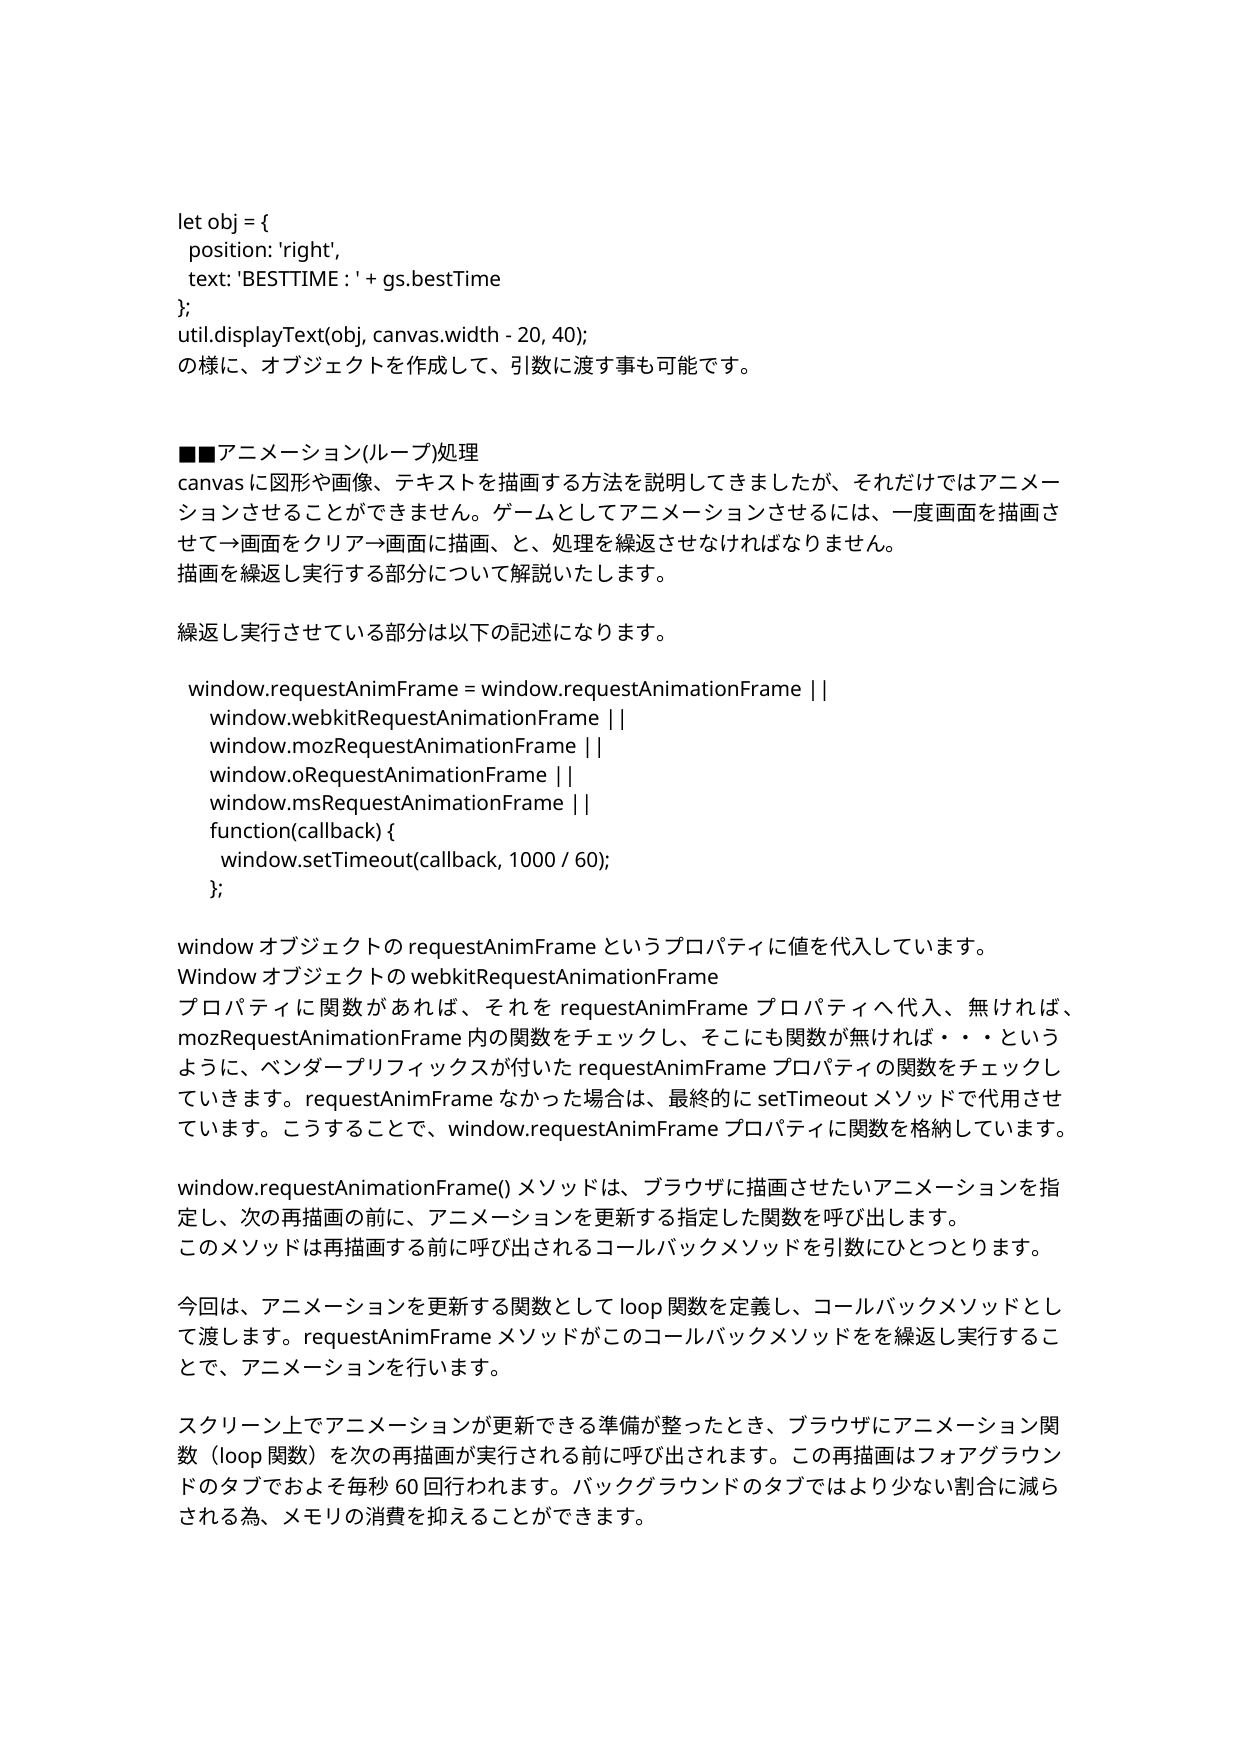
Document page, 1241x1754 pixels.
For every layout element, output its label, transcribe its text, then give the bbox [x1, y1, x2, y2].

text function(callback) { [177, 817, 1063, 845]
text canvasに図形や画像、テキストを描画する方法を説明してきましたが、それだけではアニメーションさせることができません。ゲームとしてアニメーションさせるには、一度画面を描画させて→画面をクリア→画面に描画、と、処理を繰返させなければなりません。 [177, 466, 1063, 557]
text このメソッドは再描画する前に呼び出されるコールバックメソッドを引数にひとつとります。 [177, 1231, 1063, 1262]
text ■■アニメーション(ループ)処理 [177, 436, 1063, 466]
text スクリーン上でアニメーションが更新できる準備が整ったとき、ブラウザにアニメーション関数（loop関数）を次の再描画が実行される前に呼び出されます。この再描画はフォアグラウンドのタブでおよそ毎秒60回行われます。バックグラウンドのタブではより少ない割合に減らされる為、メモリの消費を抑えることができます。 [177, 1409, 1063, 1530]
text }; [177, 873, 1063, 902]
text WindowオブジェクトのwebkitRequestAnimationFrame [177, 961, 1063, 991]
text 描画を繰返し実行する部分について解説いたします。 [177, 557, 1063, 587]
text }; [177, 292, 1063, 321]
text window.requestAnimationFrame() メソッドは、ブラウザに描画させたいアニメーションを指定し、次の再描画の前に、アニメーションを更新する指定した関数を呼び出します。 [177, 1171, 1063, 1231]
text の様に、オブジェクトを作成して、引数に渡す事も可能です。 [177, 349, 1063, 379]
text util.displayText(obj, canvas.width - 20, 40); [177, 321, 1063, 349]
text window.oRequestAnimationFrame || [177, 760, 1063, 788]
text プロパティに関数があれば、それをrequestAnimFrameプロパティへ代入、無ければ、mozRequestAnimationFrame内の関数をチェックし、そこにも関数が無ければ・・・というように、ベンダープリフィックスが付いたrequestAnimFrameプロパティの関数をチェックしていきます。requestAnimFrameなかった場合は、最終的にsetTimeoutメソッドで代用させています。こうすることで、window.requestAnimFrameプロパティに関数を格納しています。 [177, 991, 1063, 1142]
text 今回は、アニメーションを更新する関数としてloop関数を定義し、コールバックメソッドとして渡します。requestAnimFrameメソッドがこのコールバックメソッドをを繰返し実行することで、アニメーションを行います。 [177, 1290, 1063, 1381]
text 繰返し実行させている部分は以下の記述になります。 [177, 616, 1063, 646]
text window.msRequestAnimationFrame || [177, 788, 1063, 817]
text window.setTimeout(callback, 1000 / 60); [177, 845, 1063, 873]
text text: 'BESTTIME : ' + gs.bestTime [177, 264, 1063, 292]
text window.mozRequestAnimationFrame || [177, 731, 1063, 760]
text let obj = { [177, 207, 1063, 235]
text window.webkitRequestAnimationFrame || [177, 703, 1063, 731]
text window.requestAnimFrame = window.requestAnimationFrame || [177, 674, 1063, 703]
text position: 'right', [177, 235, 1063, 264]
text windowオブジェクトのrequestAnimFrameというプロパティに値を代入しています。 [177, 930, 1063, 961]
